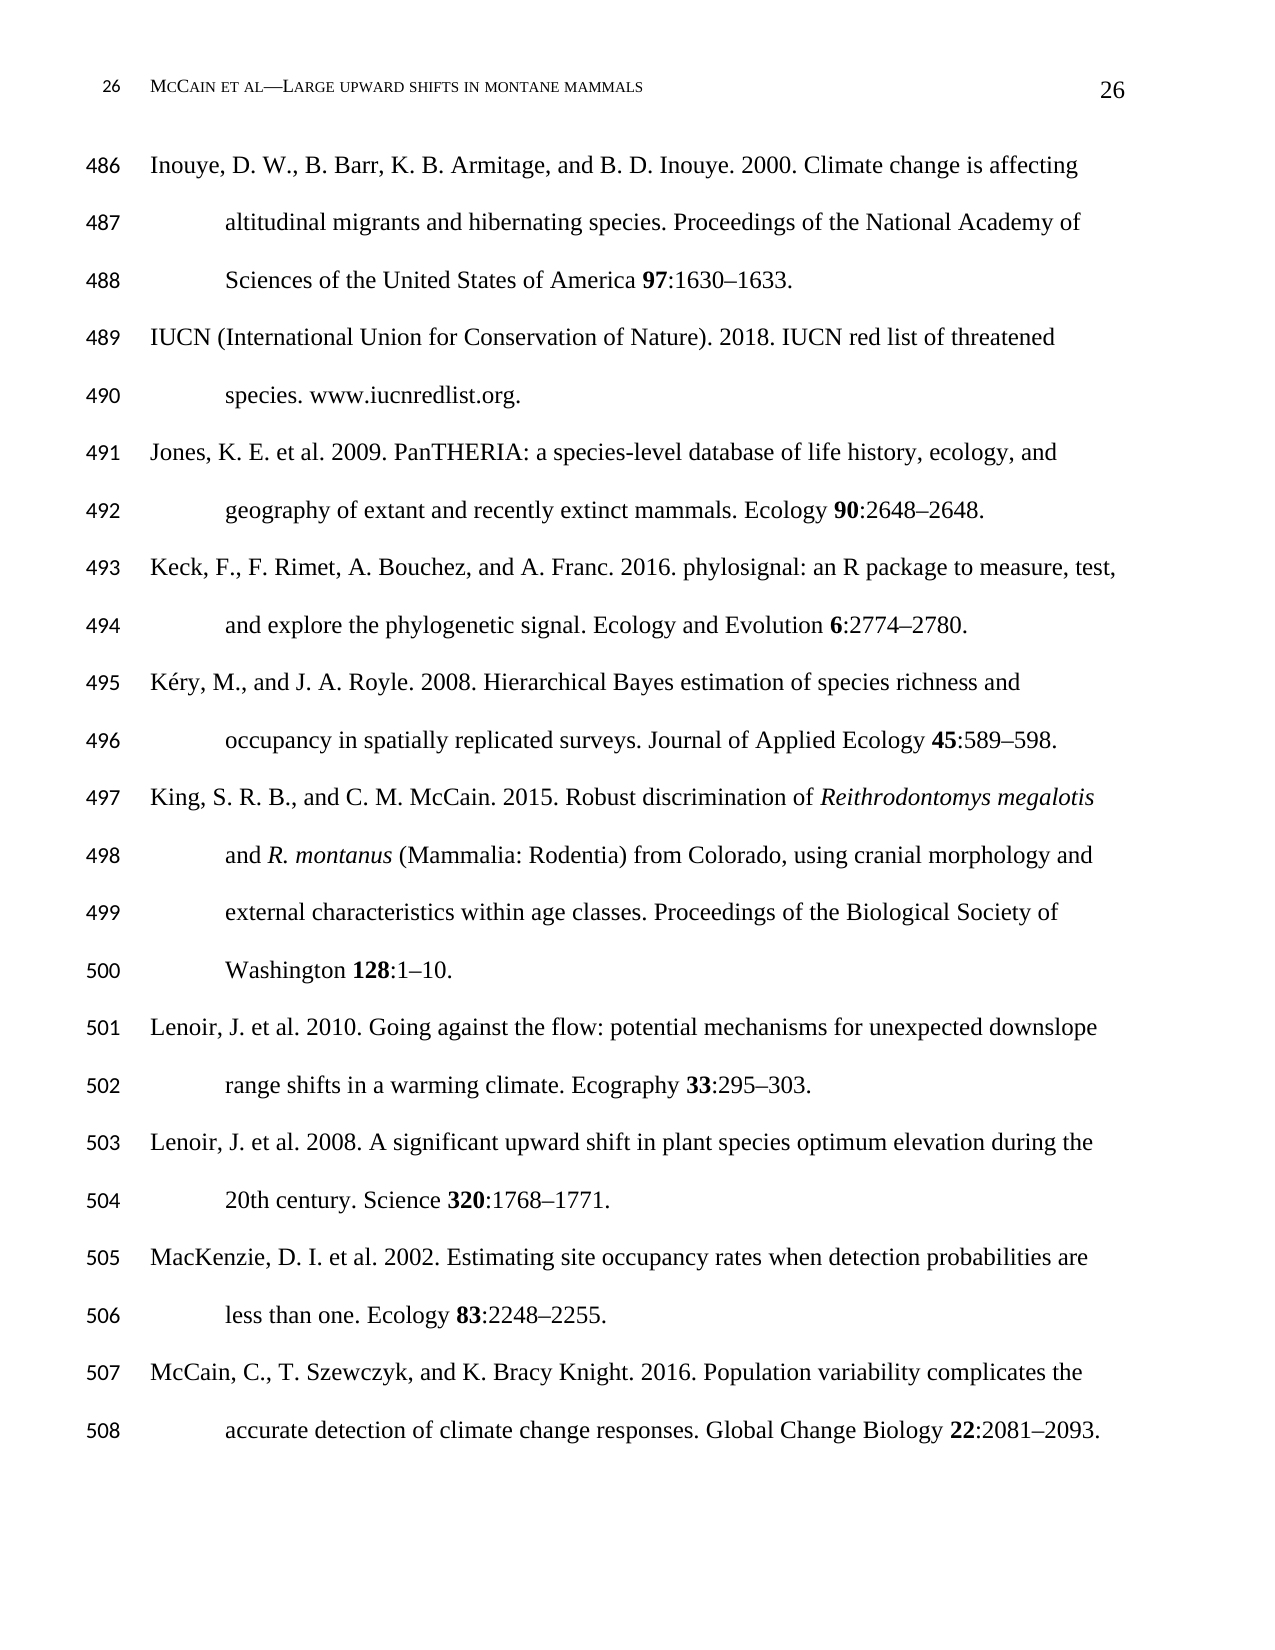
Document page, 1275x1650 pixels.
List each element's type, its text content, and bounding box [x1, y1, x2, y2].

text Jones, K. E. et al. 2009. PanTHERIA: a species-level database of life history, ecology, and geography of extant and recently extinct mammals. Ecology 90:2648–2648. [150, 437, 1125, 524]
text MacKenzie, D. I. et al. 2002. Estimating site occupancy rates when detection probabilities are less than one. Ecology 83:2248–2255. [150, 1242, 1125, 1329]
text Lenoir, J. et al. 2008. A significant upward shift in plant species optimum elevation during the 20th century. Science 320:1768–1771. [150, 1127, 1125, 1214]
text Lenoir, J. et al. 2010. Going against the flow: potential mechanisms for unexpected downslope range shifts in a warming climate. Ecography 33:295–303. [150, 1012, 1125, 1099]
text Keck, F., F. Rimet, A. Bouchez, and A. Franc. 2016. phylosignal: an R package to measure, test, and explore the phylogenetic signal. Ecology and Evolution 6:2774–2780. [150, 552, 1125, 639]
text Inouye, D. W., B. Barr, K. B. Armitage, and B. D. Inouye. 2000. Climate change is affecting altitudinal migrants and hibernating species. Proceedings of the National Academy of Sciences of the United States of America 97:1630–1633. [150, 150, 1125, 294]
text King, S. R. B., and C. M. McCain. 2015. Robust discrimination of Reithrodontomys megalotis and R. montanus (Mammalia: Rodentia) from Colorado, using cranial morphology and external characteristics within age classes. Proceedings of the Biological Society of Washington 128:1–10. [150, 782, 1125, 984]
text IUCN (International Union for Conservation of Nature). 2018. IUCN red list of threatened species. www.iucnredlist.org. [150, 322, 1125, 409]
text Kéry, M., and J. A. Royle. 2008. Hierarchical Bayes estimation of species richness and occupancy in spatially replicated surveys. Journal of Applied Ecology 45:589–598. [150, 667, 1125, 754]
text McCain, C., T. Szewczyk, and K. Bracy Knight. 2016. Population variability complicates the accurate detection of climate change responses. Global Change Biology 22:2081–2093. [150, 1357, 1125, 1444]
